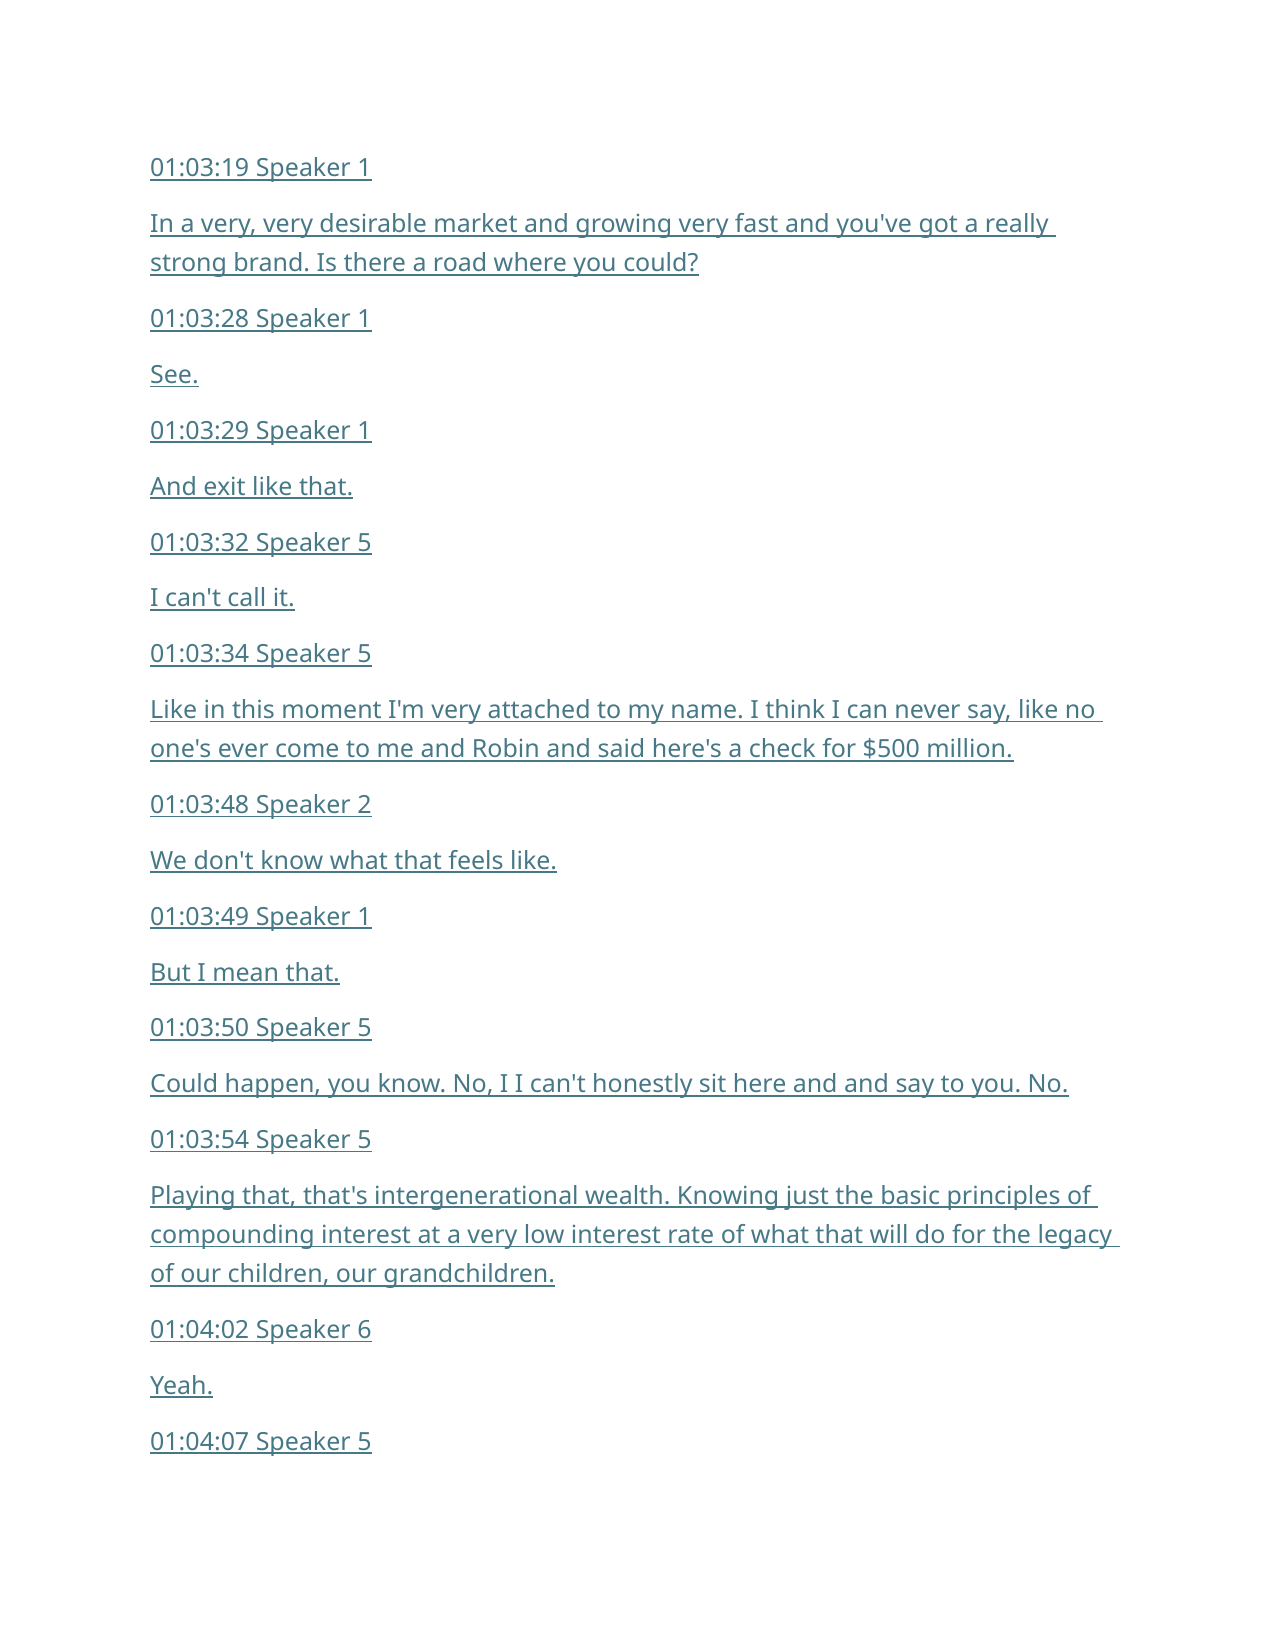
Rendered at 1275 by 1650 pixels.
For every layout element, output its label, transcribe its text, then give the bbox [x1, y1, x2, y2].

text 01:03:29 Speaker 1 [150, 412, 1125, 447]
text 01:03:28 Speaker 1 [150, 301, 1125, 335]
text 01:04:02 Speaker 6 [150, 1312, 1125, 1346]
text In a very, very desirable market and growing very fast and you've got a really strong brand. Is there a road where you could? [150, 206, 1125, 279]
text Playing that, that's intergenerational wealth. Knowing just the basic principles of compounding interest at a very low interest rate of what that will do for the legacy of our children, our grandchildren. [150, 1177, 1125, 1290]
text 01:03:34 Speaker 5 [150, 636, 1125, 670]
text We don't know what that feels like. [150, 842, 1125, 877]
text I can't call it. [150, 580, 1125, 614]
text 01:03:19 Speaker 1 [150, 150, 1125, 184]
text Yeah. [150, 1367, 1125, 1402]
text 01:03:54 Speaker 5 [150, 1122, 1125, 1156]
text But I mean that. [150, 954, 1125, 988]
text Could happen, you know. No, I I can't honestly sit here and and say to you. No. [150, 1066, 1125, 1100]
text And exit like that. [150, 468, 1125, 502]
text Like in this moment I'm very attached to my name. I think I can never say, like no one's ever come to me and Robin and said here's a check for $500 million. [150, 692, 1125, 765]
text 01:03:50 Speaker 5 [150, 1010, 1125, 1044]
text 01:03:32 Speaker 5 [150, 524, 1125, 558]
text 01:03:48 Speaker 2 [150, 787, 1125, 821]
text 01:03:49 Speaker 1 [150, 898, 1125, 932]
text See. [150, 357, 1125, 391]
text 01:04:07 Speaker 5 [150, 1423, 1125, 1457]
